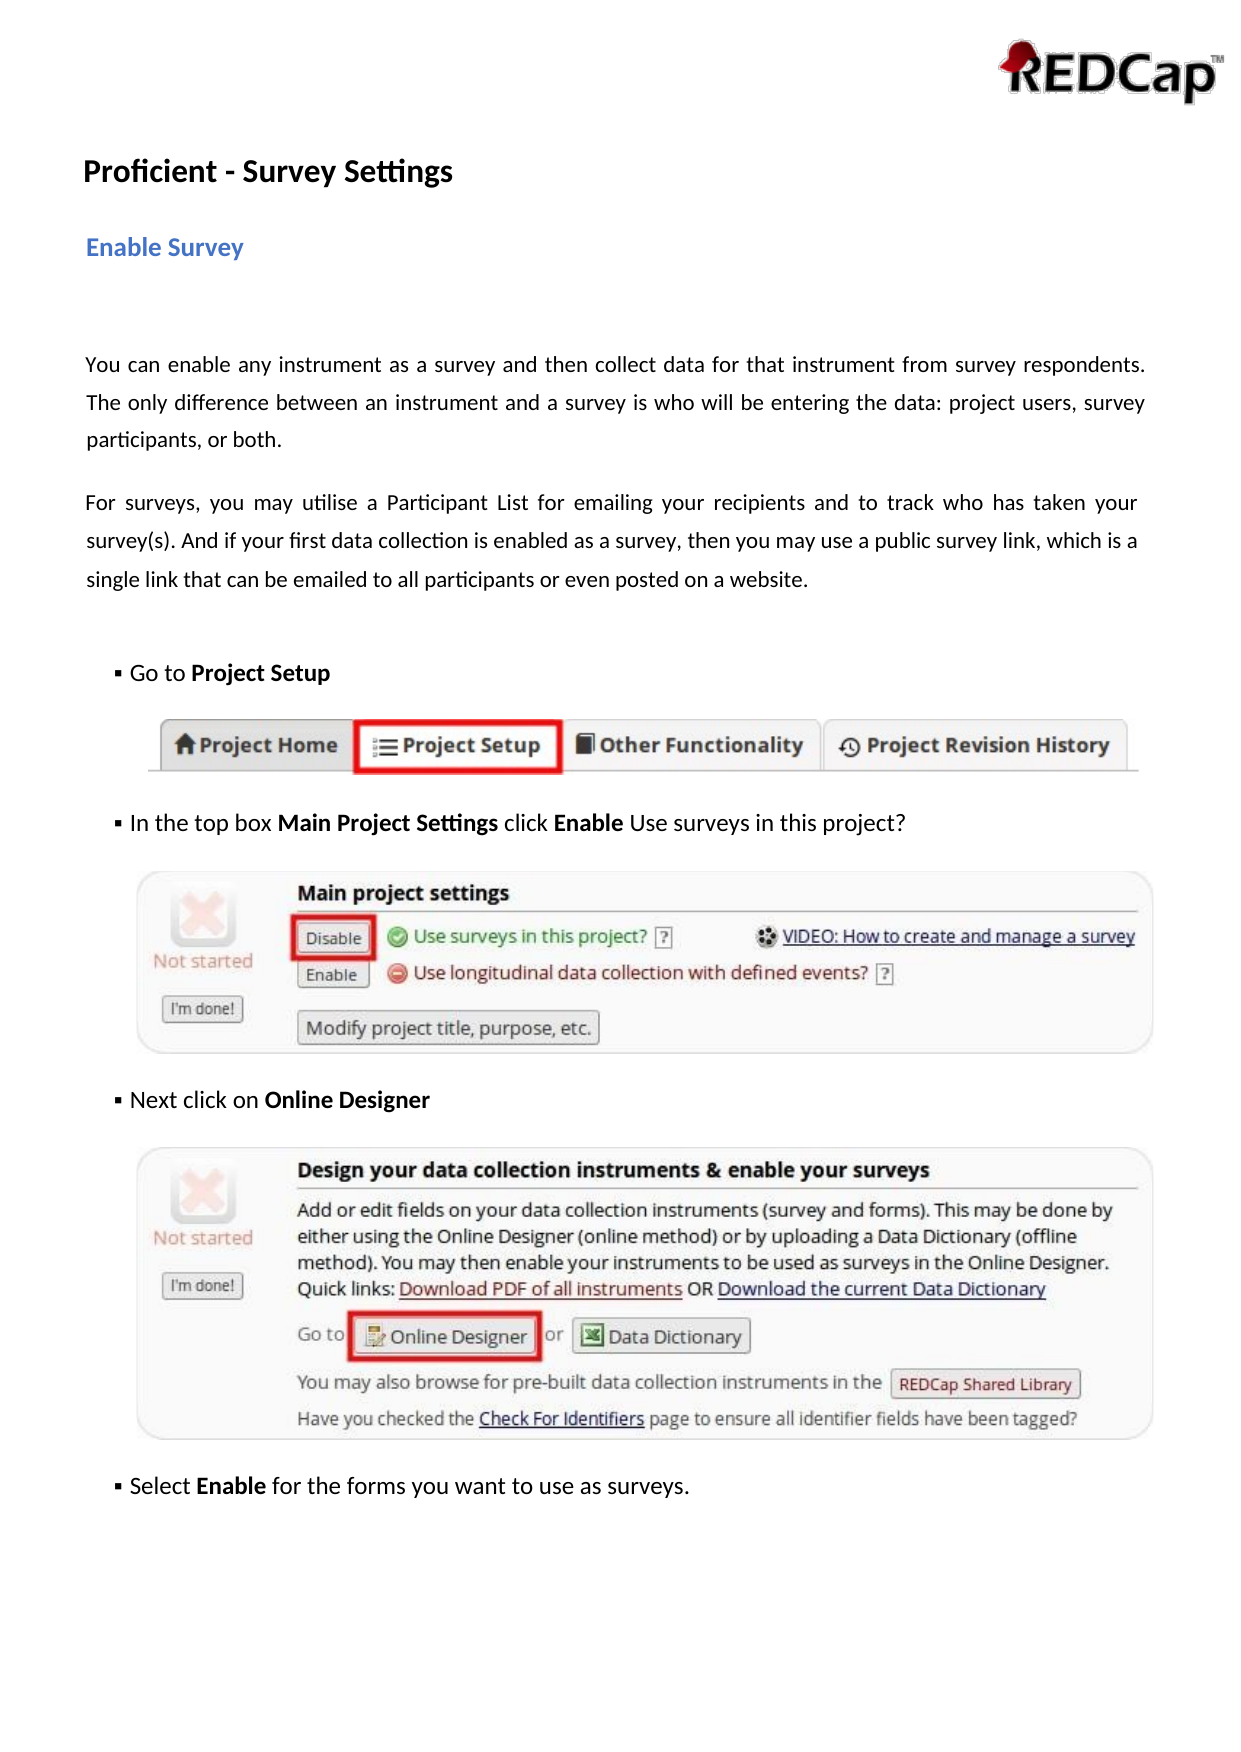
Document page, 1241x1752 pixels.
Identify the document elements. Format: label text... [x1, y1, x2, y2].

picture [136, 1147, 1154, 1440]
text ▪ Select Enable for the forms you want to use as surveys. [114, 1470, 1147, 1501]
picture [990, 32, 1227, 111]
picture [148, 719, 1139, 775]
text Proficient - Survey Settings [83, 150, 1147, 191]
text ▪ Go to Project Setup [114, 657, 1147, 687]
text For surveys, you may utilise a Participant List for emailing your recipients and to track who has taken your survey(s). And if your first data collection is enabled as a survey, then you may use a public survey link, which is a single link that can be emailed to all participants or even posted on a website. [85, 488, 1141, 593]
text ▪ In the top box Main Project Settings click Enable Use surveys in this project? [114, 808, 1147, 838]
text ▪ Next click on Online Designer [114, 1085, 1147, 1115]
text You can enable any instrument as a survey and then collect data for that instrument from survey respondents. The only difference between an instrument and a survey is who will be entering the data: project users, survey participants, or both. [85, 350, 1147, 453]
picture [136, 871, 1154, 1054]
subtitle Enable Survey [73, 230, 1054, 263]
